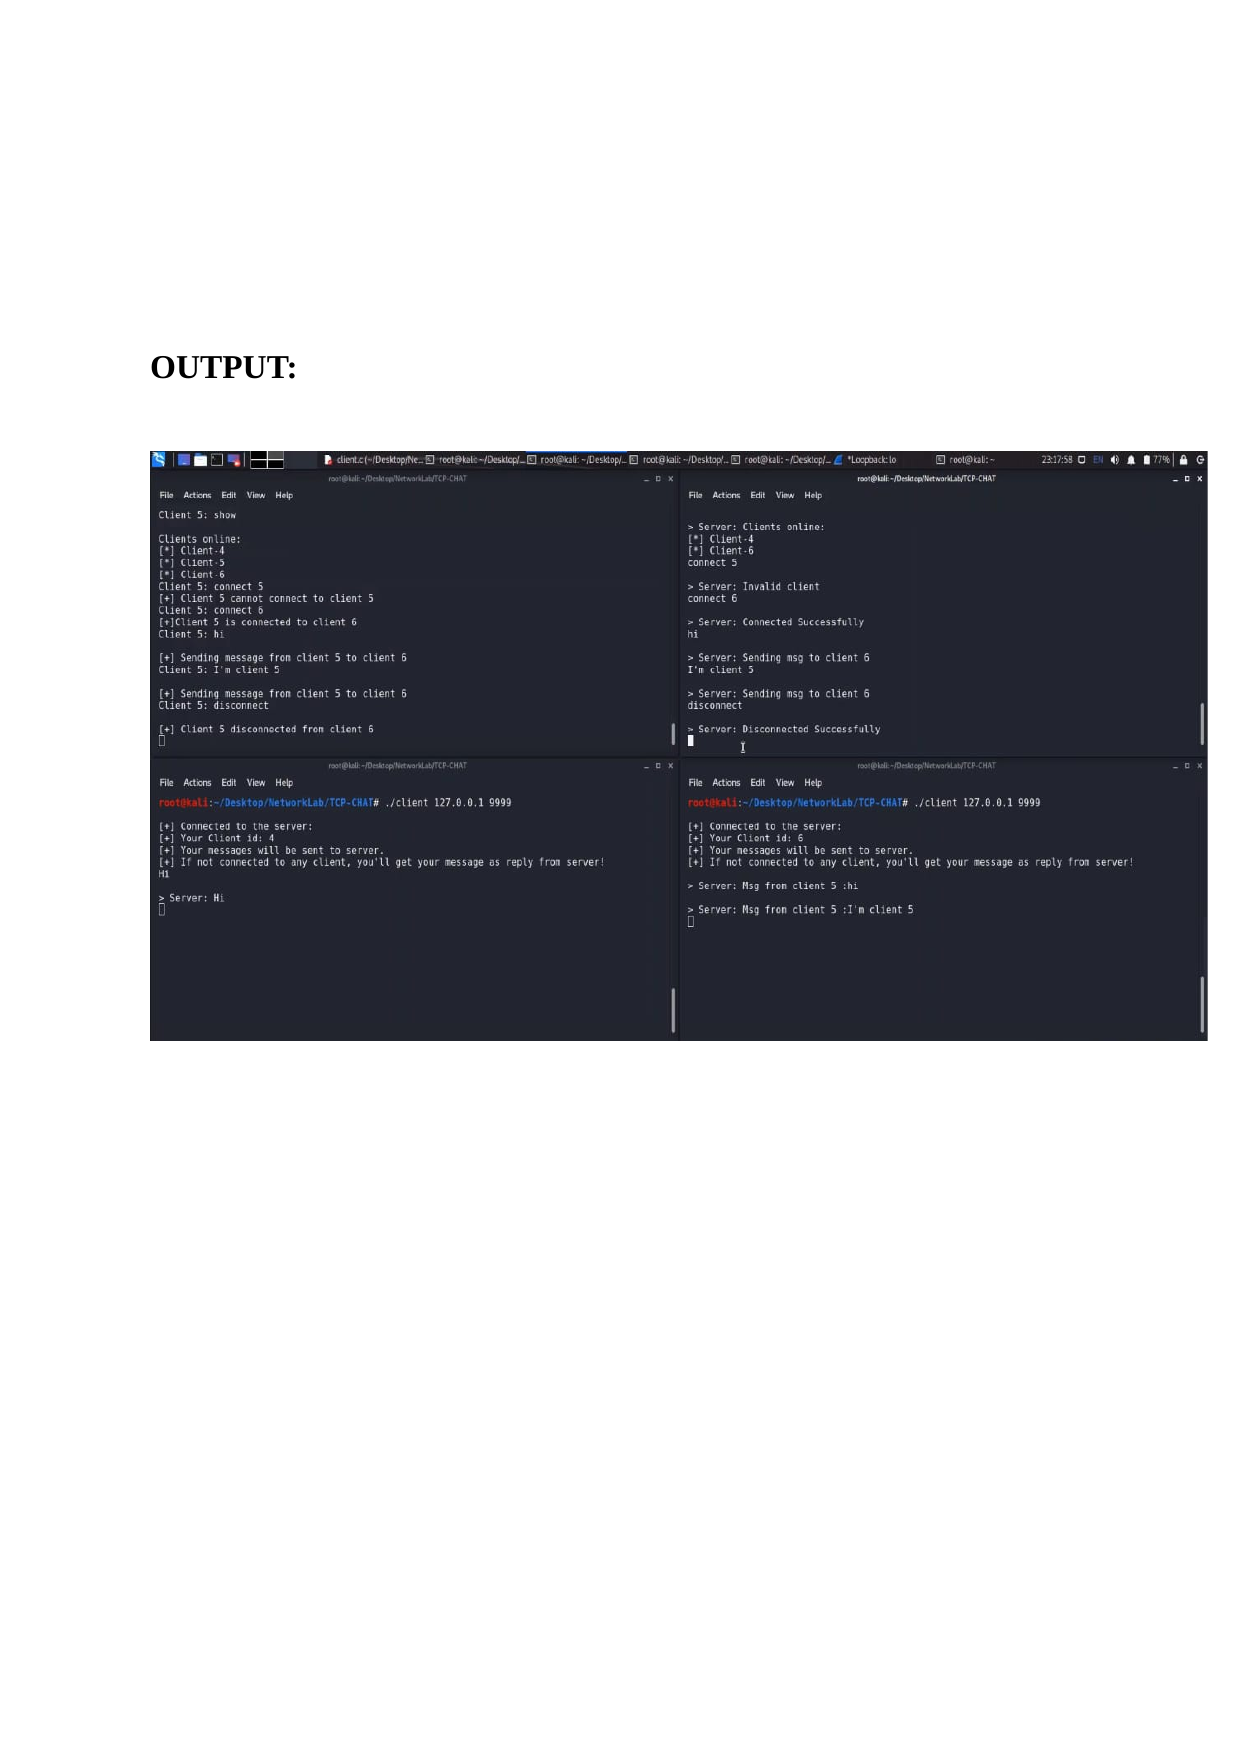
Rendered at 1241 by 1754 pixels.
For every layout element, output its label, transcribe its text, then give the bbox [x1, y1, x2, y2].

text OUTPUT: [150, 347, 1090, 385]
picture [150, 451, 1208, 1041]
